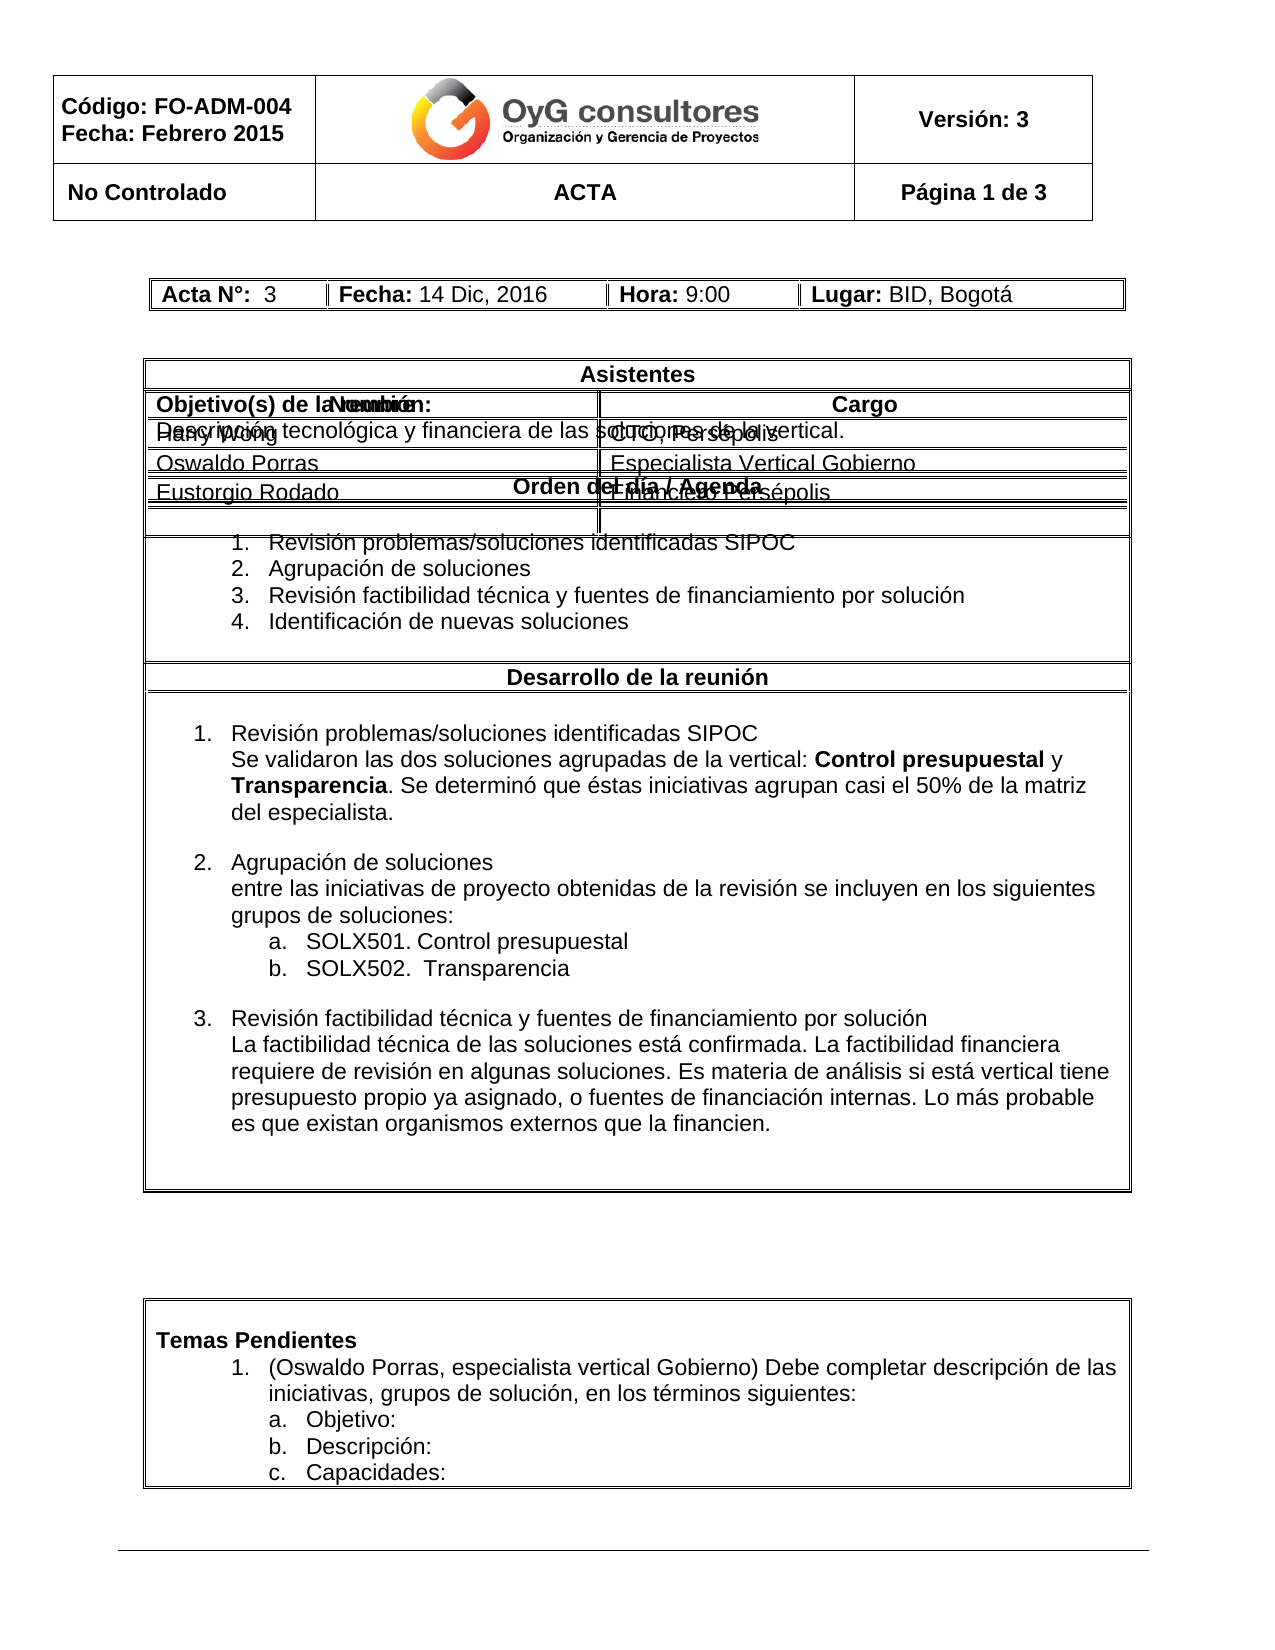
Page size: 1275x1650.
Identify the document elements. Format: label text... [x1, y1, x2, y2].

table_cell Revisión problemas/soluciones identificadas SIPOC Agrupación de soluciones Revisión factibilidad técnica y fuentes de financiamiento por solución Identificación de nuevas soluciones [145, 499, 1130, 661]
picture [411, 78, 759, 160]
table_header Fecha: 14 Dic, 2016 [327, 279, 608, 308]
table_header Hora: 9:00 [608, 279, 800, 308]
table_header Objetivo(s) de la reunión: Descripción tecnológica y financiera de las soluciones de la vertical. [146, 391, 1129, 470]
table_header Desarrollo de la reunión [146, 664, 1129, 690]
table_cell Revisión problemas/soluciones identificadas SIPOC Se validaron las dos soluciones agrupadas de la vertical: Control presupuestal y Transparencia. Se determinó que éstas iniciativas agrupan casi el 50% de la matriz del especialista. Agrupación de soluciones entre las iniciativas de proyecto obtenidas de la revisión se incluyen en los siguientes grupos de soluciones: SOLX501. Control presupuestal SOLX502. Transparencia Revisión factibilidad técnica y fuentes de financiamiento por solución La factibilidad técnica de las soluciones está confirmada. La factibilidad financiera requiere de revisión en algunas soluciones. Es materia de análisis si está vertical tiene presupuesto propio ya asignado, o fuentes de financiación internas. Lo más probable es que existan organismos externos que la financien. [145, 690, 1130, 1189]
table_cell Orden del día / Agenda [145, 470, 1130, 499]
table_header Asistentes [146, 361, 1129, 388]
table_header Lugar: BID, Bogotá [800, 281, 1123, 308]
table_header Acta N°: 3 [152, 281, 327, 308]
